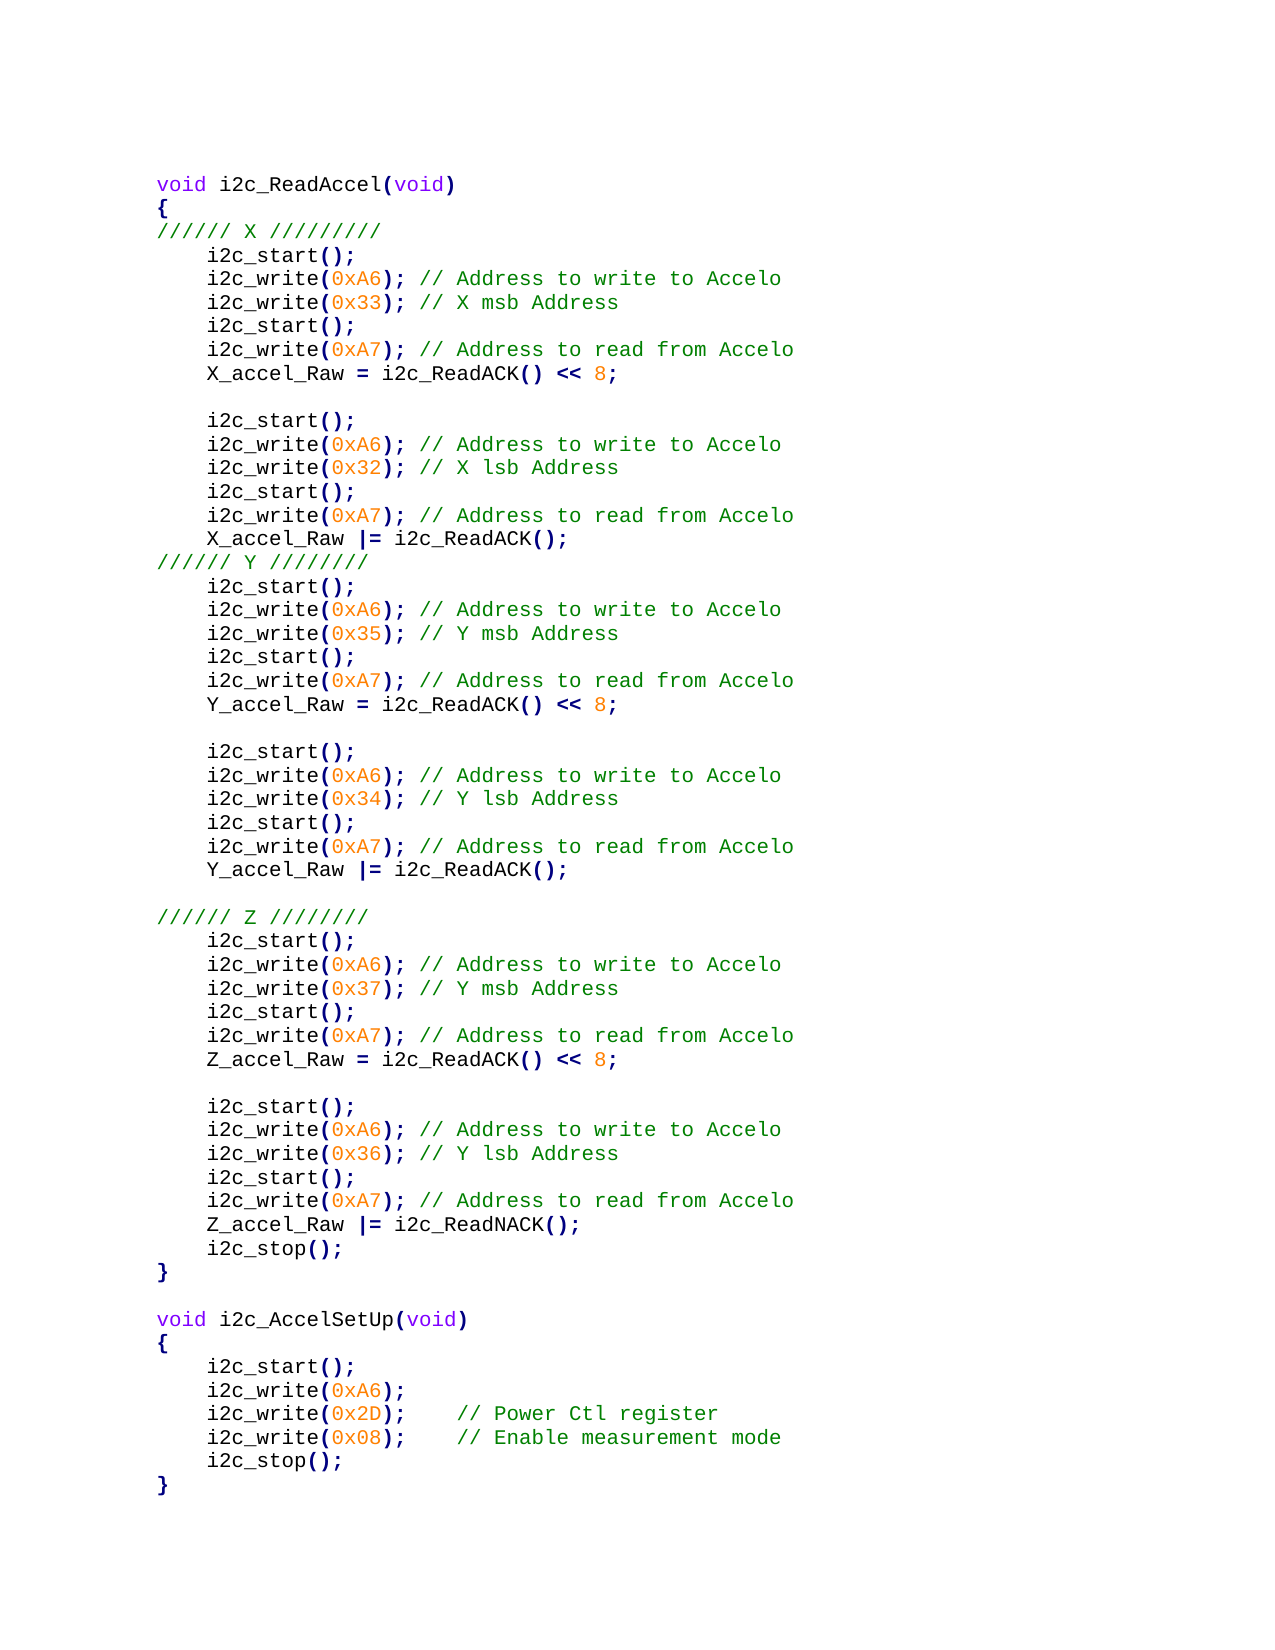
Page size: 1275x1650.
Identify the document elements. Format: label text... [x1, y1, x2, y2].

text i2c_write(0x37); // Y msb Address [156, 978, 1118, 1001]
text i2c_write(0xA7); // Address to read from Accelo [156, 339, 1118, 363]
text i2c_write(0xA6); // Address to write to Accelo [156, 954, 1118, 978]
text Y_accel_Raw |= i2c_ReadACK(); [156, 859, 1118, 883]
text i2c_start(); [156, 244, 1118, 268]
text i2c_write(0xA6); // Address to write to Accelo [156, 434, 1118, 457]
text Z_accel_Raw |= i2c_ReadNACK(); [156, 1214, 1118, 1238]
text ////// Y //////// [156, 552, 1118, 576]
text { [156, 197, 1118, 221]
text { [156, 1332, 1118, 1356]
text i2c_write(0x08); // Enable measurement mode [156, 1427, 1118, 1451]
text i2c_stop(); [156, 1238, 1118, 1261]
text i2c_write(0x34); // Y lsb Address [156, 788, 1118, 812]
text i2c_write(0xA6); // Address to write to Accelo [156, 599, 1118, 623]
text i2c_start(); [156, 812, 1118, 836]
text i2c_start(); [156, 1167, 1118, 1190]
text i2c_stop(); [156, 1451, 1118, 1474]
text i2c_write(0x33); // X msb Address [156, 292, 1118, 316]
text i2c_write(0xA7); // Address to read from Accelo [156, 836, 1118, 859]
text i2c_write(0x35); // Y msb Address [156, 623, 1118, 647]
text X_accel_Raw = i2c_ReadACK() << 8; [156, 363, 1118, 386]
text Z_accel_Raw = i2c_ReadACK() << 8; [156, 1048, 1118, 1072]
text i2c_start(); [156, 316, 1118, 339]
text i2c_start(); [156, 930, 1118, 954]
text ////// Z //////// [156, 907, 1118, 930]
text i2c_write(0x32); // X lsb Address [156, 457, 1118, 481]
text i2c_write(0xA7); // Address to read from Accelo [156, 1190, 1118, 1214]
text i2c_start(); [156, 647, 1118, 670]
text i2c_start(); [156, 576, 1118, 599]
text i2c_start(); [156, 1356, 1118, 1379]
text i2c_write(0xA7); // Address to read from Accelo [156, 670, 1118, 694]
text Y_accel_Raw = i2c_ReadACK() << 8; [156, 694, 1118, 717]
text X_accel_Raw |= i2c_ReadACK(); [156, 528, 1118, 552]
text i2c_write(0xA6); // Address to write to Accelo [156, 1119, 1118, 1143]
text i2c_write(0xA6); [156, 1379, 1118, 1403]
text i2c_write(0xA7); // Address to read from Accelo [156, 1025, 1118, 1048]
text void i2c_ReadAccel(void) [156, 174, 1118, 197]
text i2c_start(); [156, 1096, 1118, 1119]
text i2c_write(0xA6); // Address to write to Accelo [156, 268, 1118, 292]
text i2c_start(); [156, 1001, 1118, 1025]
text } [156, 1474, 1118, 1498]
text void i2c_AccelSetUp(void) [156, 1309, 1118, 1332]
text i2c_write(0xA6); // Address to write to Accelo [156, 765, 1118, 788]
text i2c_write(0x2D); // Power Ctl register [156, 1403, 1118, 1427]
text i2c_start(); [156, 410, 1118, 434]
text ////// X ///////// [156, 221, 1118, 244]
text i2c_write(0x36); // Y lsb Address [156, 1143, 1118, 1167]
text i2c_start(); [156, 481, 1118, 505]
text i2c_write(0xA7); // Address to read from Accelo [156, 505, 1118, 528]
text } [156, 1261, 1118, 1285]
text i2c_start(); [156, 741, 1118, 765]
